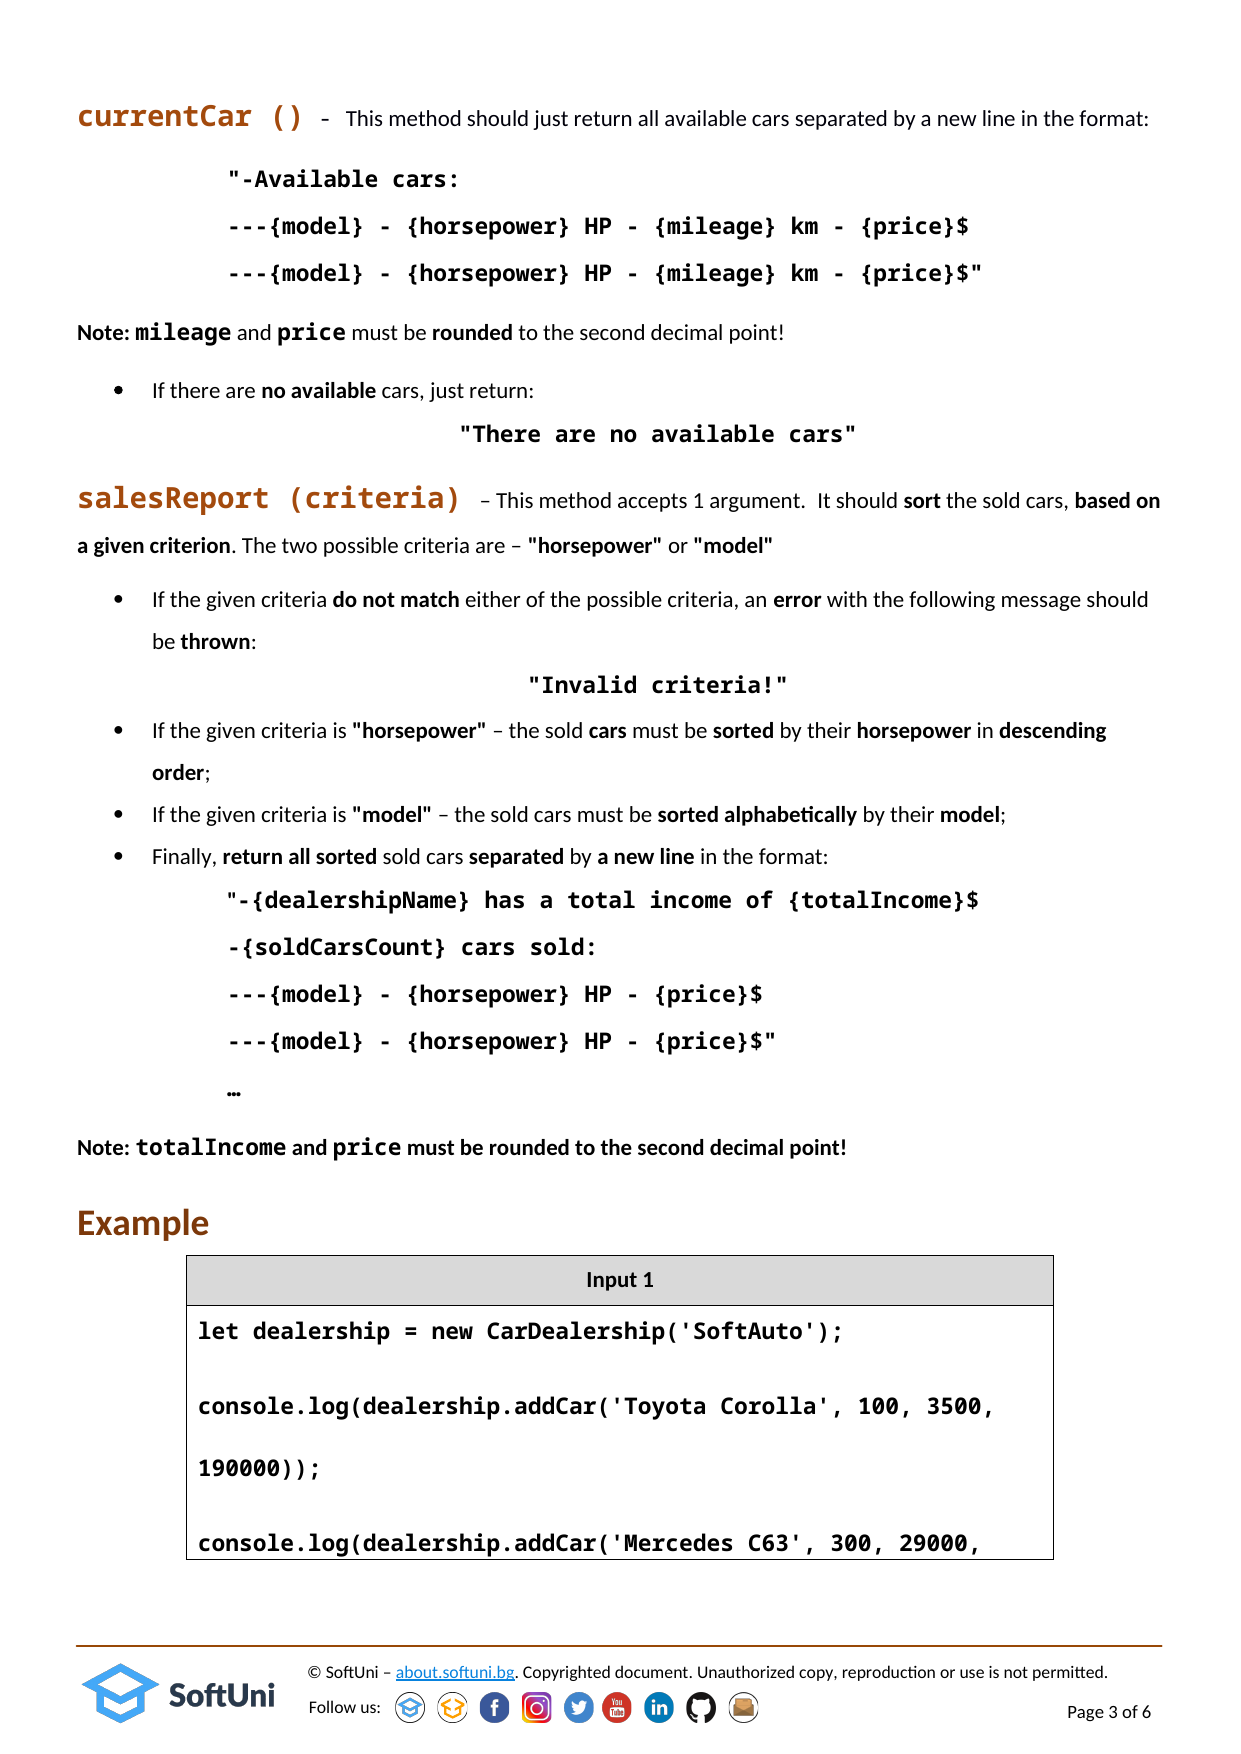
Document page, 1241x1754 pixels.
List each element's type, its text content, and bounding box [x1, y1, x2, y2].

list If the given criteria is "model" – the sold cars must be sorted alphabetically by their model; [114, 800, 1163, 828]
text salesReport (criteria) – This method accepts 1 argument. It should sort the sold cars, based on a given criterion. The two possible criteria are – "horsepower" or "model" [77, 477, 1163, 559]
text Note: mileage and price must be rounded to the second decimal point! [77, 316, 1163, 348]
text currentCar () - This method should just return all available cars separated by a new line in the format: [77, 95, 1163, 135]
subtitle Example [77, 1198, 1163, 1244]
list "Invalid criteria!" [152, 669, 1163, 700]
picture [665, 1714, 674, 1723]
list "-Available cars: [227, 163, 1163, 194]
picture [75, 1658, 281, 1729]
picture [665, 1692, 674, 1701]
list If the given criteria is "horsepower" – the sold cars must be sorted by their horsepower in descending order; [114, 716, 1163, 786]
picture [644, 1692, 653, 1701]
list -{soldCarsCount} cars sold: [227, 931, 1163, 962]
picture [564, 1692, 594, 1723]
list ---{model} - {horsepower} HP - {price}$ [227, 978, 1163, 1009]
picture [658, 1705, 667, 1714]
list ---{model} - {horsepower} HP - {mileage} km - {price}$" [227, 257, 1163, 288]
picture [644, 1714, 653, 1723]
list "-{dealershipName} has a total income of {totalIncome}$ [227, 884, 1163, 915]
list Finally, return all sorted sold cars separated by a new line in the format: [114, 842, 1163, 870]
table_header Input 1 [187, 1256, 1053, 1305]
picture [395, 1692, 425, 1723]
picture [522, 1692, 552, 1723]
picture [686, 1692, 716, 1723]
list If the given criteria do not match either of the possible criteria, an error with the following message should be thrown: [114, 585, 1163, 655]
list ---{model} - {horsepower} HP - {mileage} km - {price}$ [227, 210, 1163, 241]
picture [602, 1692, 632, 1723]
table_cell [187, 1306, 1053, 1558]
list … [227, 1071, 1163, 1103]
list ---{model} - {horsepower} HP - {price}$" [227, 1024, 1163, 1056]
list If there are no available cars, just return: [114, 376, 1163, 404]
picture [437, 1692, 468, 1723]
picture [728, 1692, 759, 1723]
list "There are no available cars" [152, 418, 1163, 449]
picture [479, 1692, 510, 1723]
text Note: totalIncome and price must be rounded to the second decimal point! [77, 1131, 1163, 1162]
